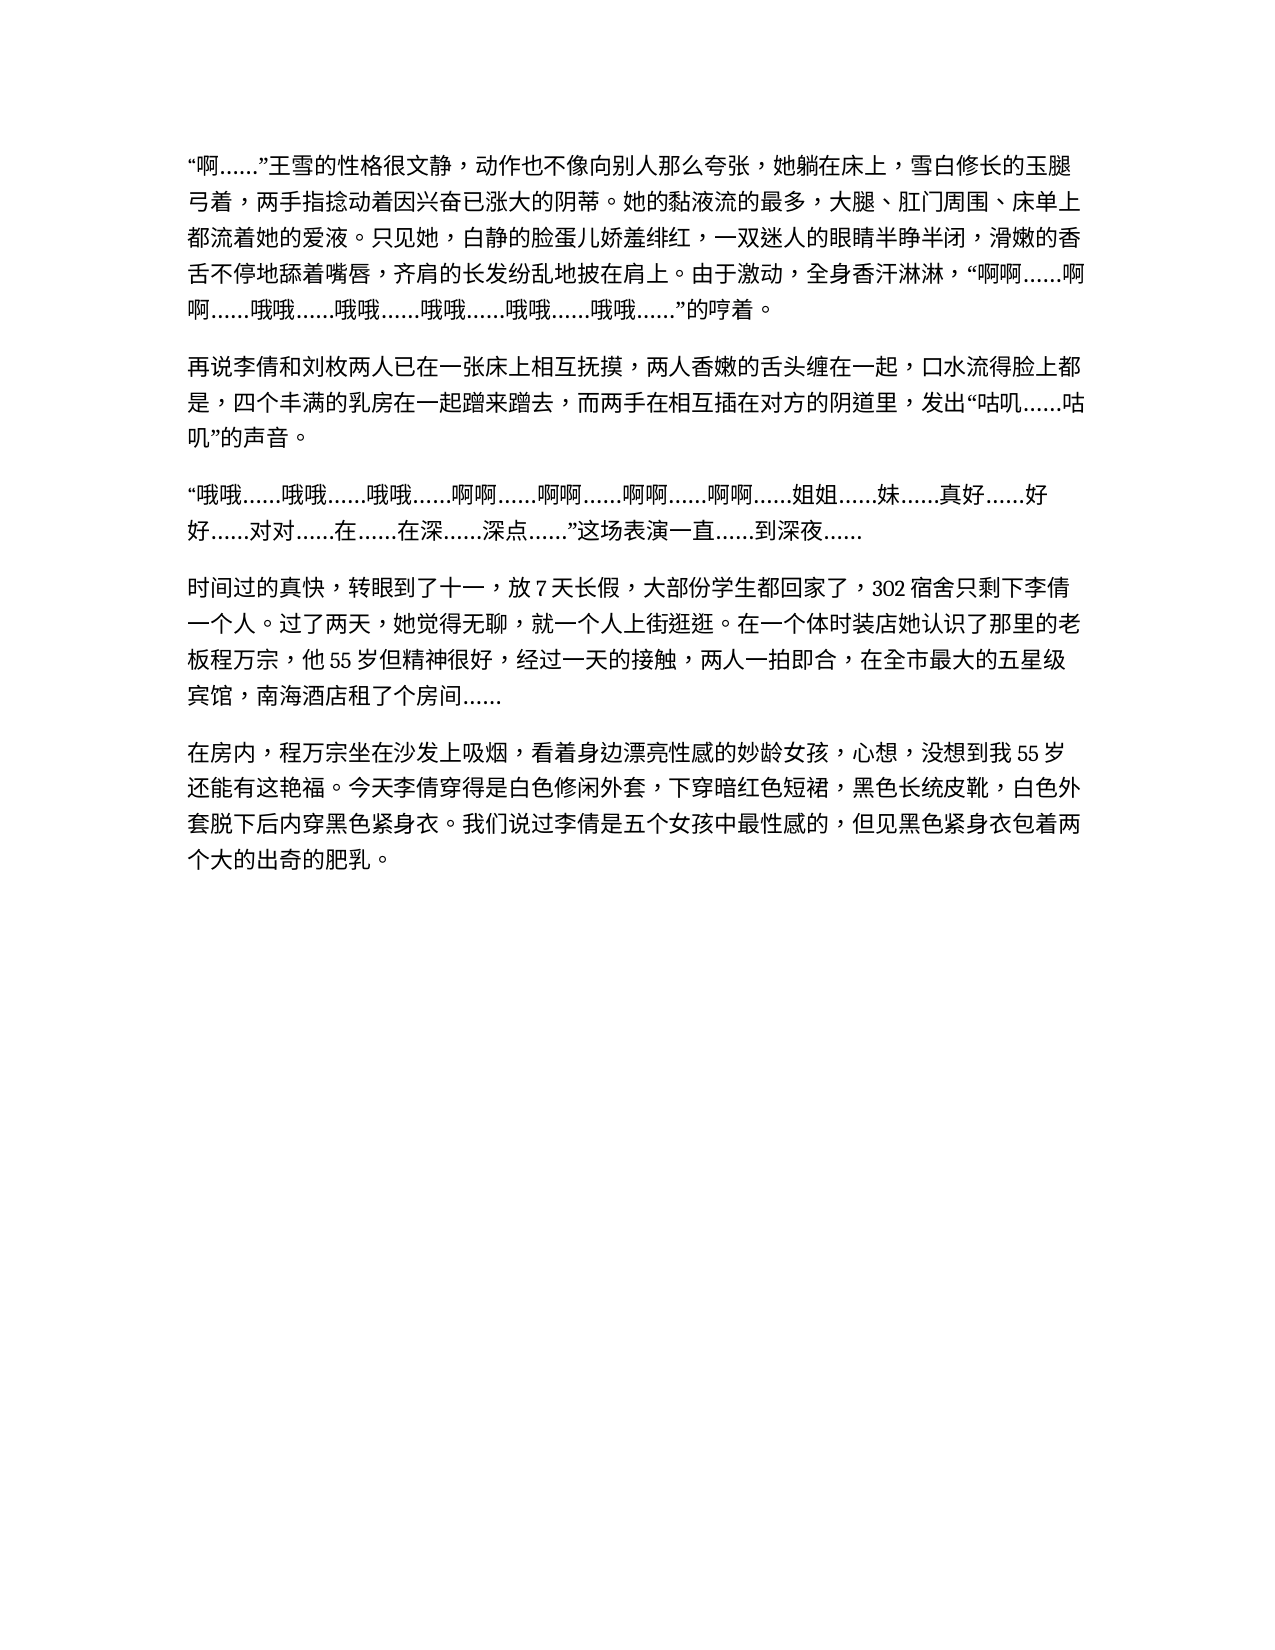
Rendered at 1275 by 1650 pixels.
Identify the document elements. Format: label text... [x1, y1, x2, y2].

text 在房内，程万宗坐在沙发上吸烟，看着身边漂亮性感的妙龄女孩，心想，没想到我55岁还能有这艳福。今天李倩穿得是白色修闲外套，下穿暗红色短裙，黑色长统皮靴，白色外套脱下后内穿黑色紧身衣。我们说过李倩是五个女孩中最性感的，但见黑色紧身衣包着两个大的出奇的肥乳。 [187, 736, 1087, 876]
text 时间过的真快，转眼到了十一，放7天长假，大部份学生都回家了，302宿舍只剩下李倩一个人。过了两天，她觉得无聊，就一个人上街逛逛。在一个体时装店她认识了那里的老板程万宗，他55岁但精神很好，经过一天的接触，两人一拍即合，在全市最大的五星级宾馆，南海酒店租了个房间…… [187, 572, 1087, 711]
text “哦哦……哦哦……哦哦……啊啊……啊啊……啊啊……啊啊……姐姐……妹……真好……好好……对对……在……在深……深点……”这场表演一直……到深夜…… [187, 479, 1087, 546]
text “啊……”王雪的性格很文静，动作也不像向别人那么夸张，她躺在床上，雪白修长的玉腿弓着，两手指捻动着因兴奋已涨大的阴蒂。她的黏液流的最多，大腿、肛门周围、床单上都流着她的爱液。只见她，白静的脸蛋儿娇羞绯红，一双迷人的眼睛半睁半闭，滑嫩的香舌不停地舔着嘴唇，齐肩的长发纷乱地披在肩上。由于激动，全身香汗淋淋，“啊啊……啊啊……哦哦……哦哦……哦哦……哦哦……哦哦……”的哼着。 [187, 150, 1087, 325]
text 再说李倩和刘枚两人已在一张床上相互抚摸，两人香嫩的舌头缠在一起，口水流得脸上都是，四个丰满的乳房在一起蹭来蹭去，而两手在相互插在对方的阴道里，发出“咕叽……咕叽”的声音。 [187, 351, 1087, 454]
